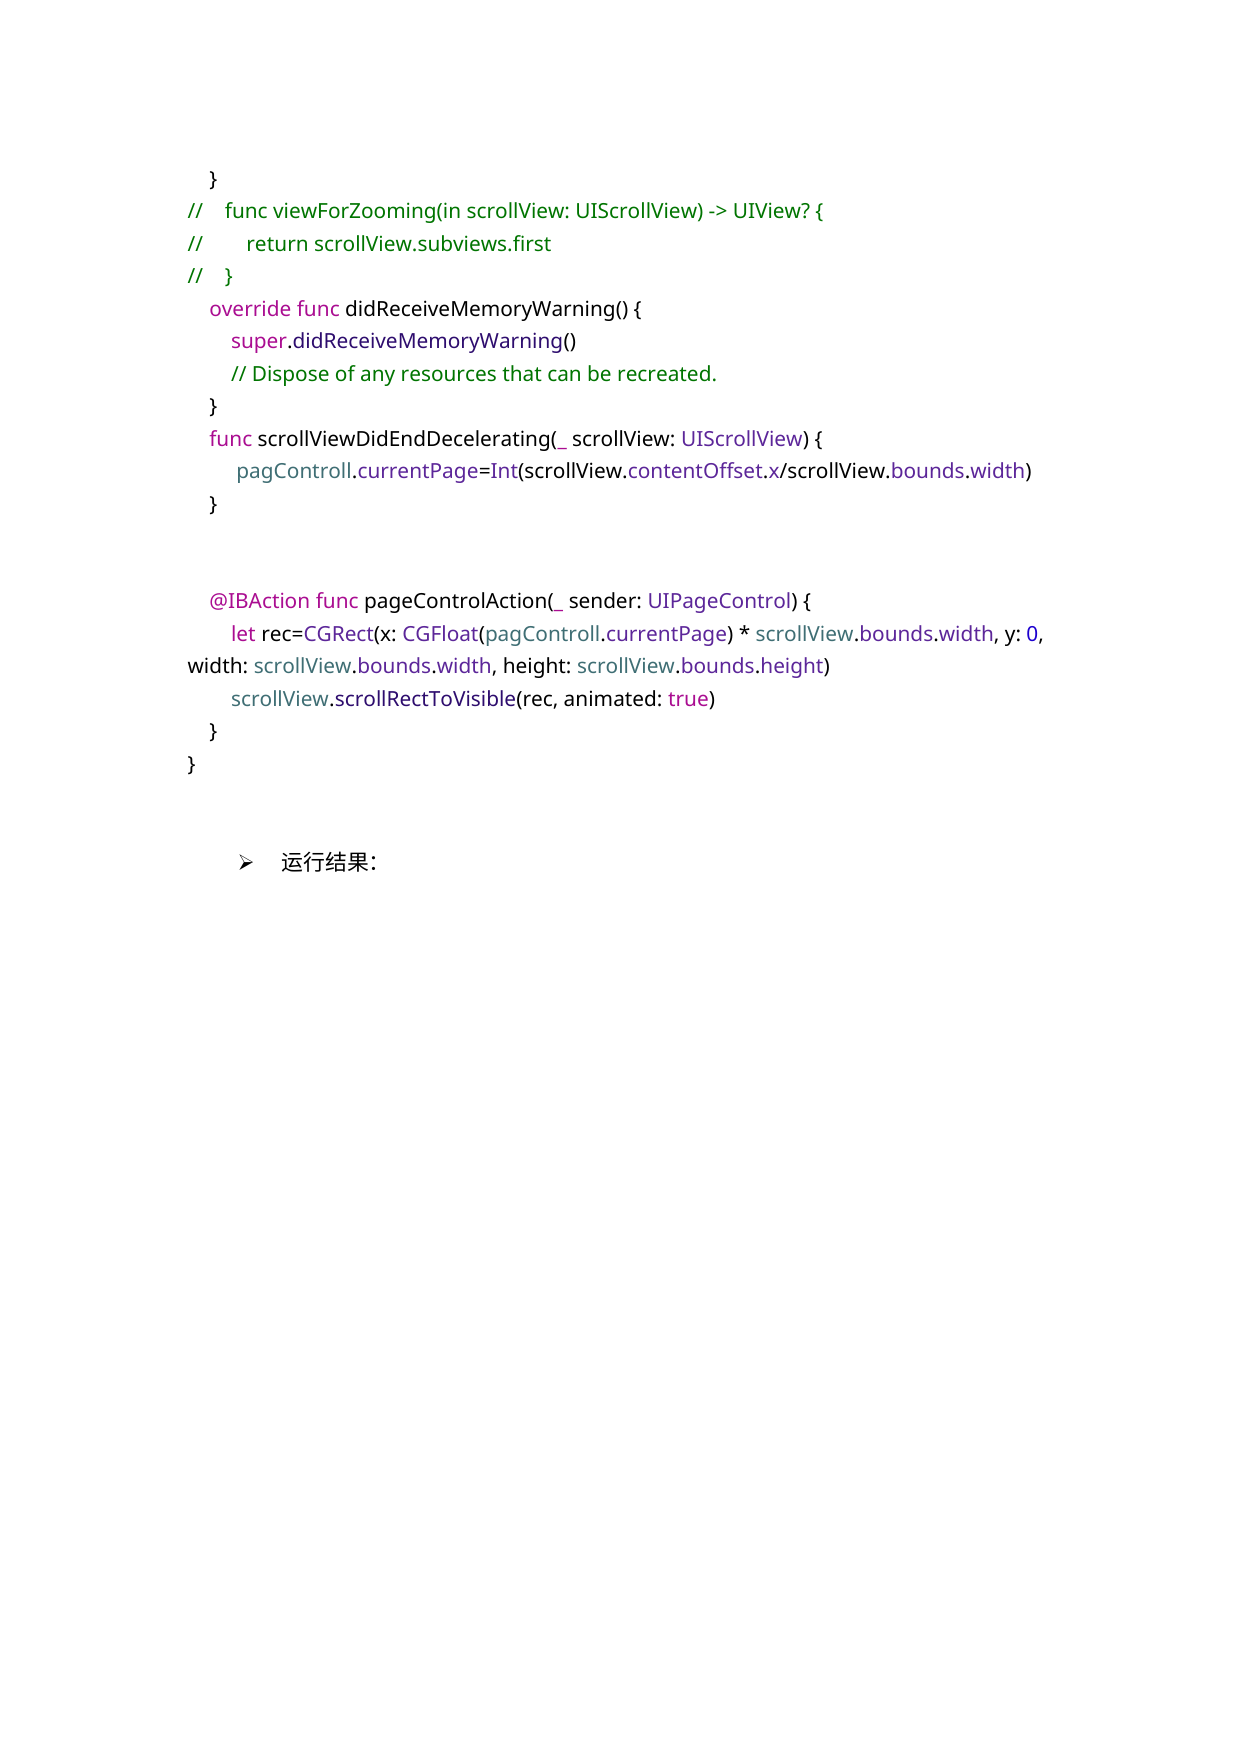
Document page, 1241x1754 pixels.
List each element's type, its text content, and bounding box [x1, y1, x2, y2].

text scrollView.scrollRectToVisible(rec, animated: true) [187, 682, 1053, 714]
text super.didReceiveMemoryWarning() [187, 324, 1053, 357]
text // } [187, 259, 1053, 292]
text } [187, 747, 1053, 779]
text } [187, 162, 1053, 194]
text } [187, 714, 1053, 747]
list 运行结果： [237, 844, 1053, 877]
text @IBAction func pageControlAction(_ sender: UIPageControl) { [187, 584, 1053, 617]
text } [187, 389, 1053, 422]
text // return scrollView.subviews.first [187, 227, 1053, 259]
text func scrollViewDidEndDecelerating(_ scrollView: UIScrollView) { [187, 422, 1053, 454]
text pagControll.currentPage=Int(scrollView.contentOffset.x/scrollView.bounds.width) [187, 454, 1053, 487]
text override func didReceiveMemoryWarning() { [187, 292, 1053, 324]
text let rec=CGRect(x: CGFloat(pagControll.currentPage) * scrollView.bounds.width, y: 0, width: scrollView.bounds.width, height: scrollView.bounds.height) [187, 617, 1053, 682]
text // Dispose of any resources that can be recreated. [187, 357, 1053, 389]
text } [187, 487, 1053, 519]
text // func viewForZooming(in scrollView: UIScrollView) -> UIView? { [187, 194, 1053, 227]
